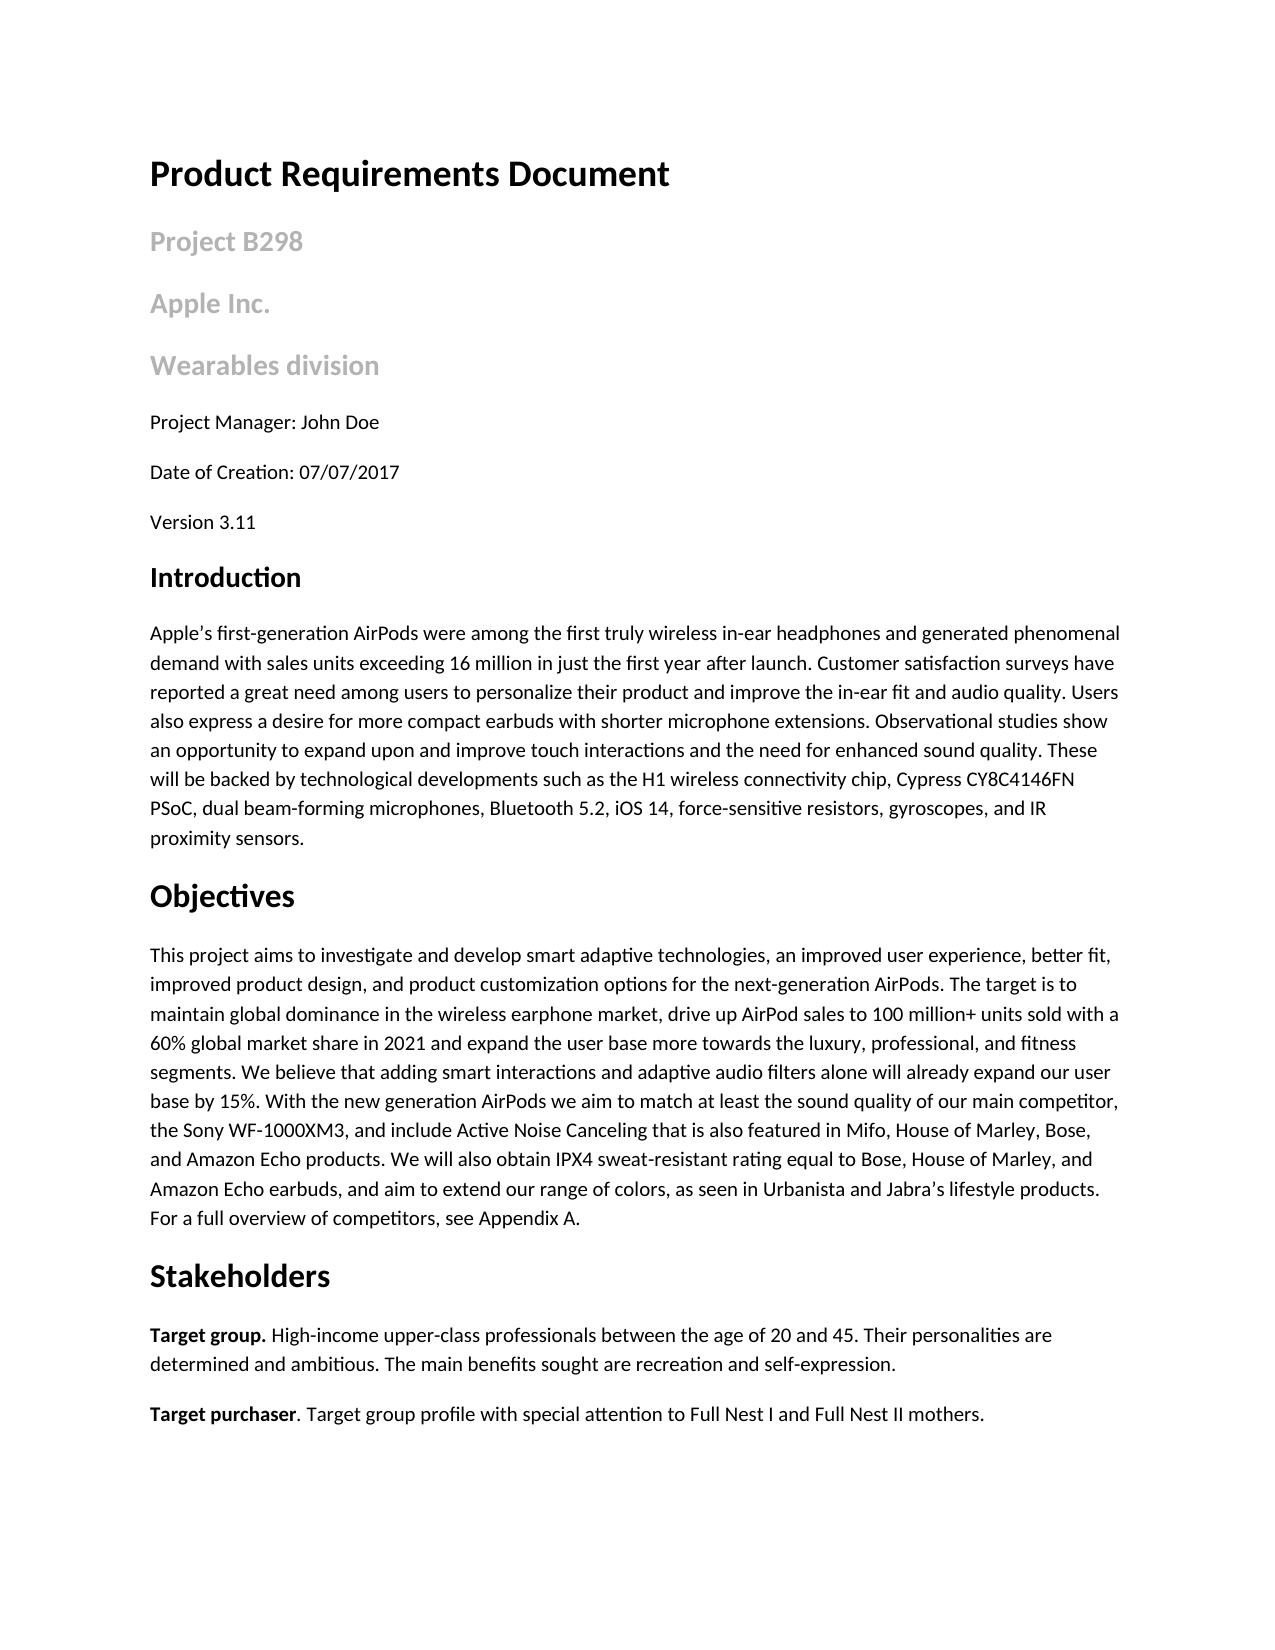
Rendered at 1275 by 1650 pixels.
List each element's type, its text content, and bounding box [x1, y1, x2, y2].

text Apple’s first-generation AirPods were among the first truly wireless in-ear headphones and generated phenomenal demand with sales units exceeding 16 million in just the first year after launch. Customer satisfaction surveys have reported a great need among users to personalize their product and improve the in-ear fit and audio quality. Users also express a desire for more compact earbuds with shorter microphone extensions. Observational studies show an opportunity to expand upon and improve touch interactions and the need for enhanced sound quality. These will be backed by technological developments such as the H1 wireless connectivity chip, Cypress CY8C4146FN PSoC, dual beam-forming microphones, Bluetooth 5.2, iOS 14, force-sensitive resistors, gyroscopes, and IR proximity sensors. [150, 621, 1125, 850]
text Stakeholders [150, 1255, 1125, 1296]
text Target purchaser. Target group profile with special attention to Full Nest I and Full Nest II mothers. [150, 1402, 1125, 1427]
text This project aims to investigate and develop smart adaptive technologies, an improved user experience, better fit, improved product design, and product customization options for the next-generation AirPods. The target is to maintain global dominance in the wireless earphone market, drive up AirPod sales to 100 million+ units sold with a 60% global market share in 2021 and expand the user base more towards the luxury, professional, and fitness segments. We believe that adding smart interactions and adaptive audio filters alone will already expand our user base by 15%. With the new generation AirPods we aim to match at least the sound quality of our main competitor, the Sony WF-1000XM3, and include Active Noise Canceling that is also featured in Mifo, House of Marley, Bose, and Amazon Echo products. We will also obtain IPX4 sweat-resistant rating equal to Bose, House of Marley, and Amazon Echo earbuds, and aim to extend our range of colors, as seen in Urbanista and Jabra’s lifestyle products. For a full overview of competitors, see Appendix A. [150, 942, 1125, 1230]
text Date of Creation: 07/07/2017 [150, 459, 1125, 484]
text Product Requirements Document [150, 150, 1125, 196]
text Project B298 [150, 223, 1125, 259]
text Introduction [150, 559, 1125, 594]
text Project Manager: John Doe [150, 409, 1125, 434]
text Objectives [150, 875, 1125, 916]
text Target group. High-income upper-class professionals between the age of 20 and 45. Their personalities are determined and ambitious. The main benefits sought are recreation and self-expression. [150, 1322, 1125, 1377]
text Version 3.11 [150, 509, 1125, 534]
text Wearables division [150, 347, 1125, 383]
text Apple Inc. [150, 285, 1125, 321]
